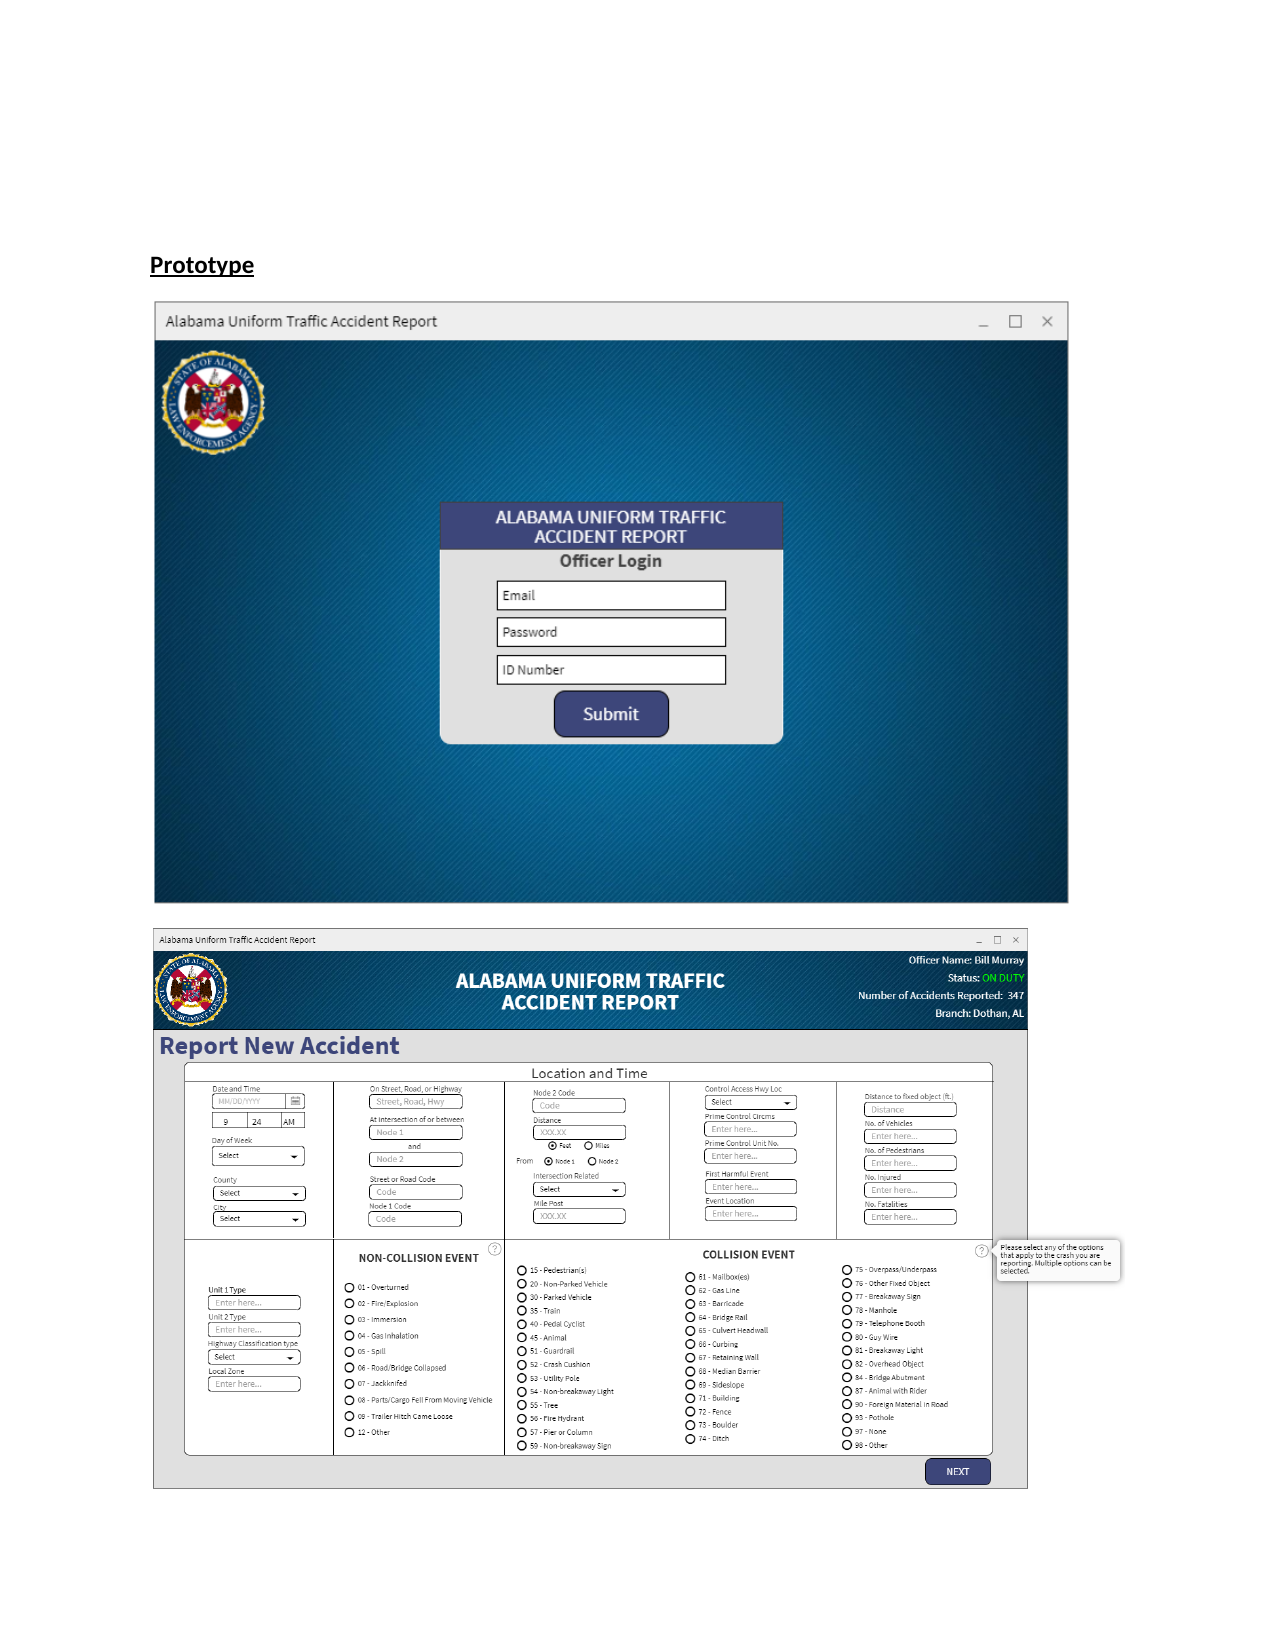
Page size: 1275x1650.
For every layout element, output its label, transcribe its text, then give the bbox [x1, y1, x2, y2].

picture [150, 926, 1125, 1492]
picture [150, 298, 1072, 908]
text Prototype [150, 249, 1125, 280]
